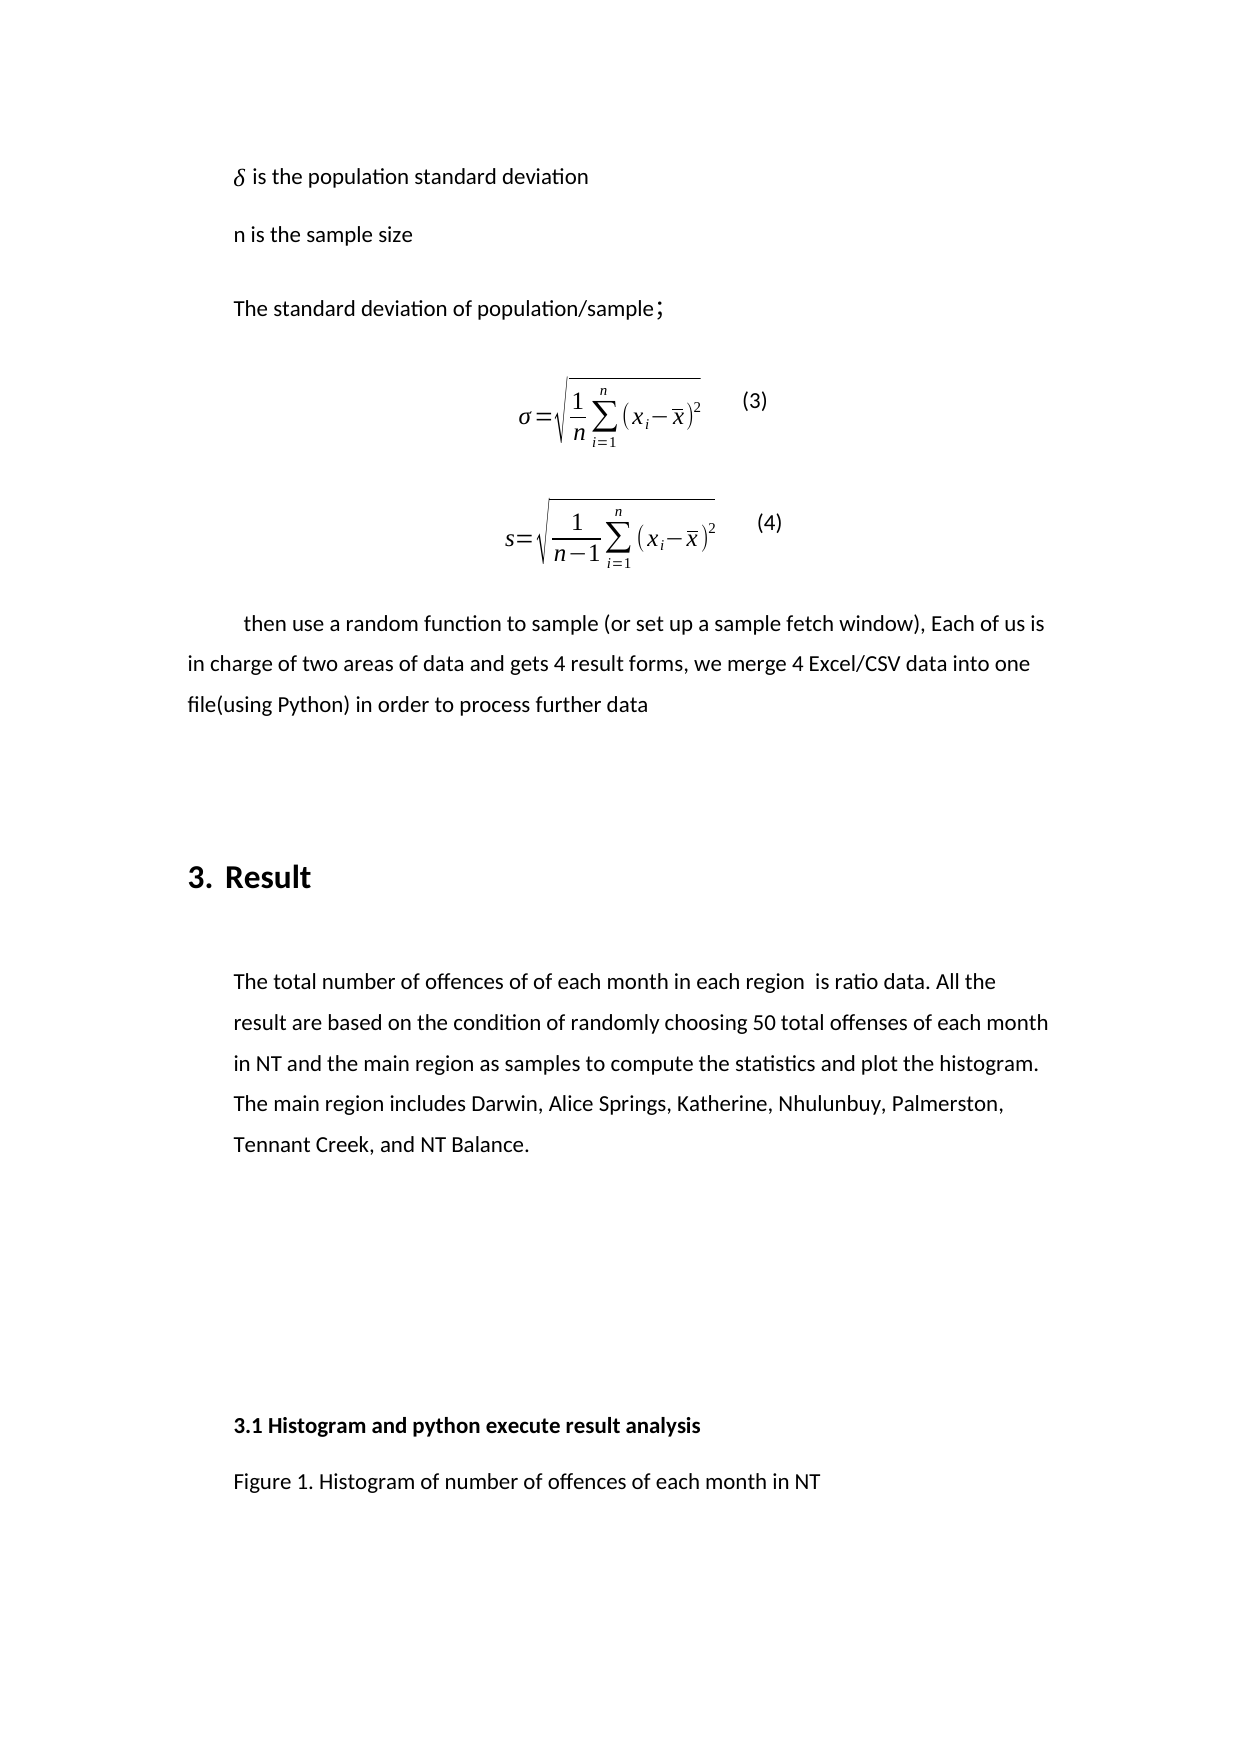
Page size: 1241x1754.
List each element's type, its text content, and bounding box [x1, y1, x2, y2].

text (3) [187, 364, 1053, 462]
text Figure 1. Histogram of number of offences of each month in NT [233, 1465, 1053, 1497]
text The standard deviation of population/sample； [187, 274, 1053, 339]
text 3.1 Histogram and python execute result analysis [233, 1408, 1053, 1441]
text (4) [187, 485, 1053, 583]
text then use a random function to sample (or set up a sample fetch window), Each of us is in charge of two areas of data and gets 4 result forms, we merge 4 Excel/CSV data into one file(using Python) in order to process further data [187, 606, 1053, 720]
text n is the sample size [187, 218, 1053, 251]
text is the population standard deviation [187, 162, 1053, 194]
text The total number of offences of of each month in each region is ratio data. All the result are based on the condition of randomly choosing 50 total offenses of each month in NT and the main region as samples to compute the statistics and plot the histogram. The main region includes Darwin, Alice Springs, Katherine, Nhulunbuy, Palmerston, Tennant Creek, and NT Balance. [233, 965, 1053, 1160]
subtitle Result [187, 843, 1053, 908]
